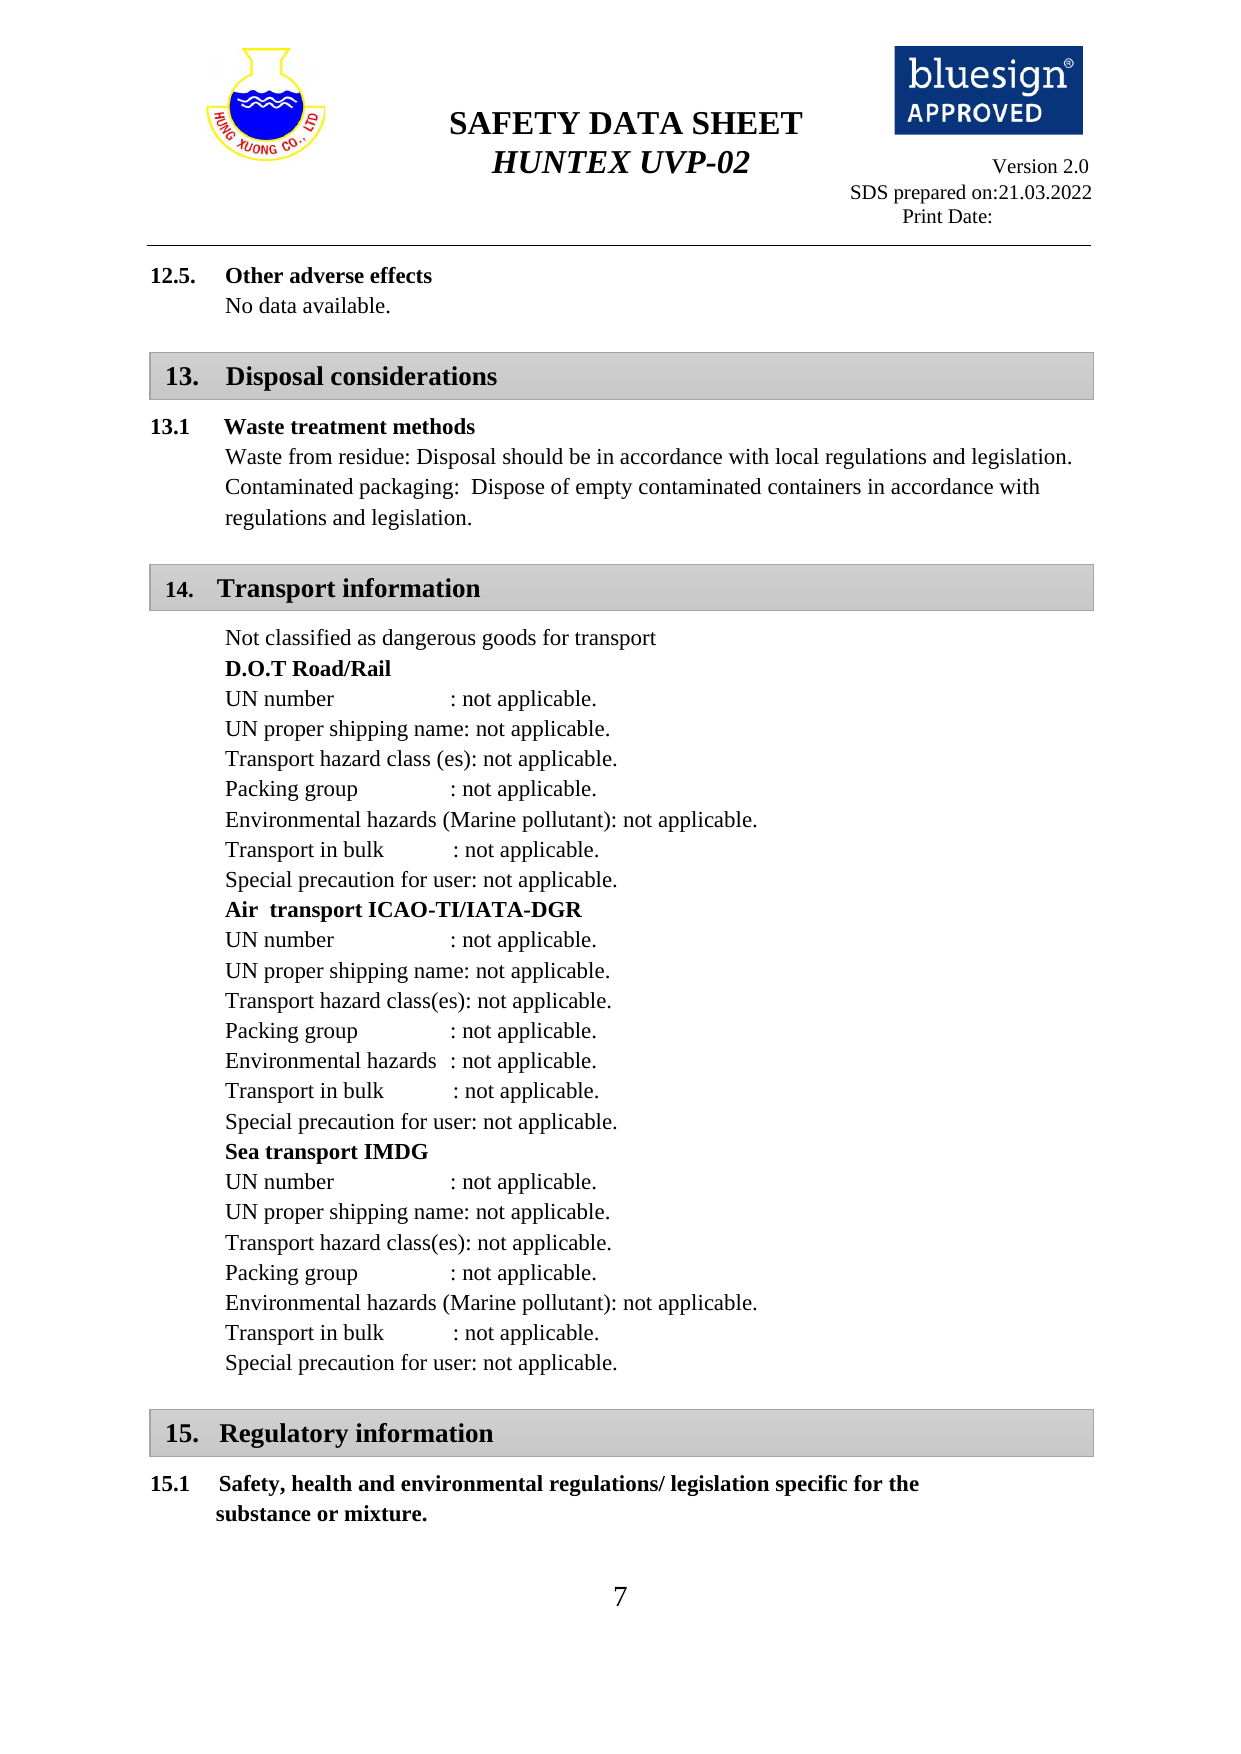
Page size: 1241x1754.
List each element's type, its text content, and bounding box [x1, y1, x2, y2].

text Air transport ICAO-TI/IATA-DGR [150, 896, 1090, 923]
text UN number : not applicable. [150, 927, 1090, 953]
text Environmental hazards : not applicable. [150, 1047, 1090, 1074]
text UN number : not applicable. [150, 685, 1090, 711]
text Packing group : not applicable. [150, 1017, 1090, 1043]
text Packing group : not applicable. [150, 776, 1090, 802]
picture [206, 48, 325, 161]
text 12.5. Other adverse effects [150, 262, 1090, 288]
text Transport hazard class(es): not applicable. [150, 1229, 1090, 1255]
text Special precaution for user: not applicable. [150, 1108, 1090, 1134]
text UN proper shipping name: not applicable. [150, 715, 1090, 741]
text Transport in bulk : not applicable. [150, 836, 1090, 862]
text Transport hazard class (es): not applicable. [150, 745, 1090, 772]
text 15.1 Safety, health and environmental regulations/ legislation specific for the [150, 1470, 1090, 1497]
text Waste from residue: Disposal should be in accordance with local regulations and legislation. [150, 443, 1090, 469]
text UN proper shipping name: not applicable. [150, 957, 1090, 983]
text Environmental hazards (Marine pollutant): not applicable. [150, 806, 1090, 832]
text Packing group : not applicable. [150, 1259, 1090, 1285]
text Transport hazard class(es): not applicable. [150, 987, 1090, 1013]
text Transport in bulk : not applicable. [150, 1078, 1090, 1104]
text Contaminated packaging: Dispose of empty contaminated containers in accordance with [150, 473, 1090, 500]
picture [894, 46, 1083, 135]
text Not classified as dangerous goods for transport [150, 624, 1090, 651]
text regulations and legislation. [150, 504, 1090, 530]
text Special precaution for user: not applicable. [150, 1349, 1090, 1376]
text Special precaution for user: not applicable. [150, 866, 1090, 892]
text 13.1 Waste treatment methods [150, 413, 1090, 439]
text D.O.T Road/Rail [150, 655, 1090, 681]
text Transport in bulk : not applicable. [150, 1319, 1090, 1346]
text No data available. [150, 292, 1090, 318]
text UN proper shipping name: not applicable. [150, 1198, 1090, 1225]
text substance or mixture. [150, 1501, 1090, 1527]
text Sea transport IMDG [150, 1138, 1090, 1164]
text Environmental hazards (Marine pollutant): not applicable. [150, 1289, 1090, 1315]
text UN number : not applicable. [150, 1168, 1090, 1194]
